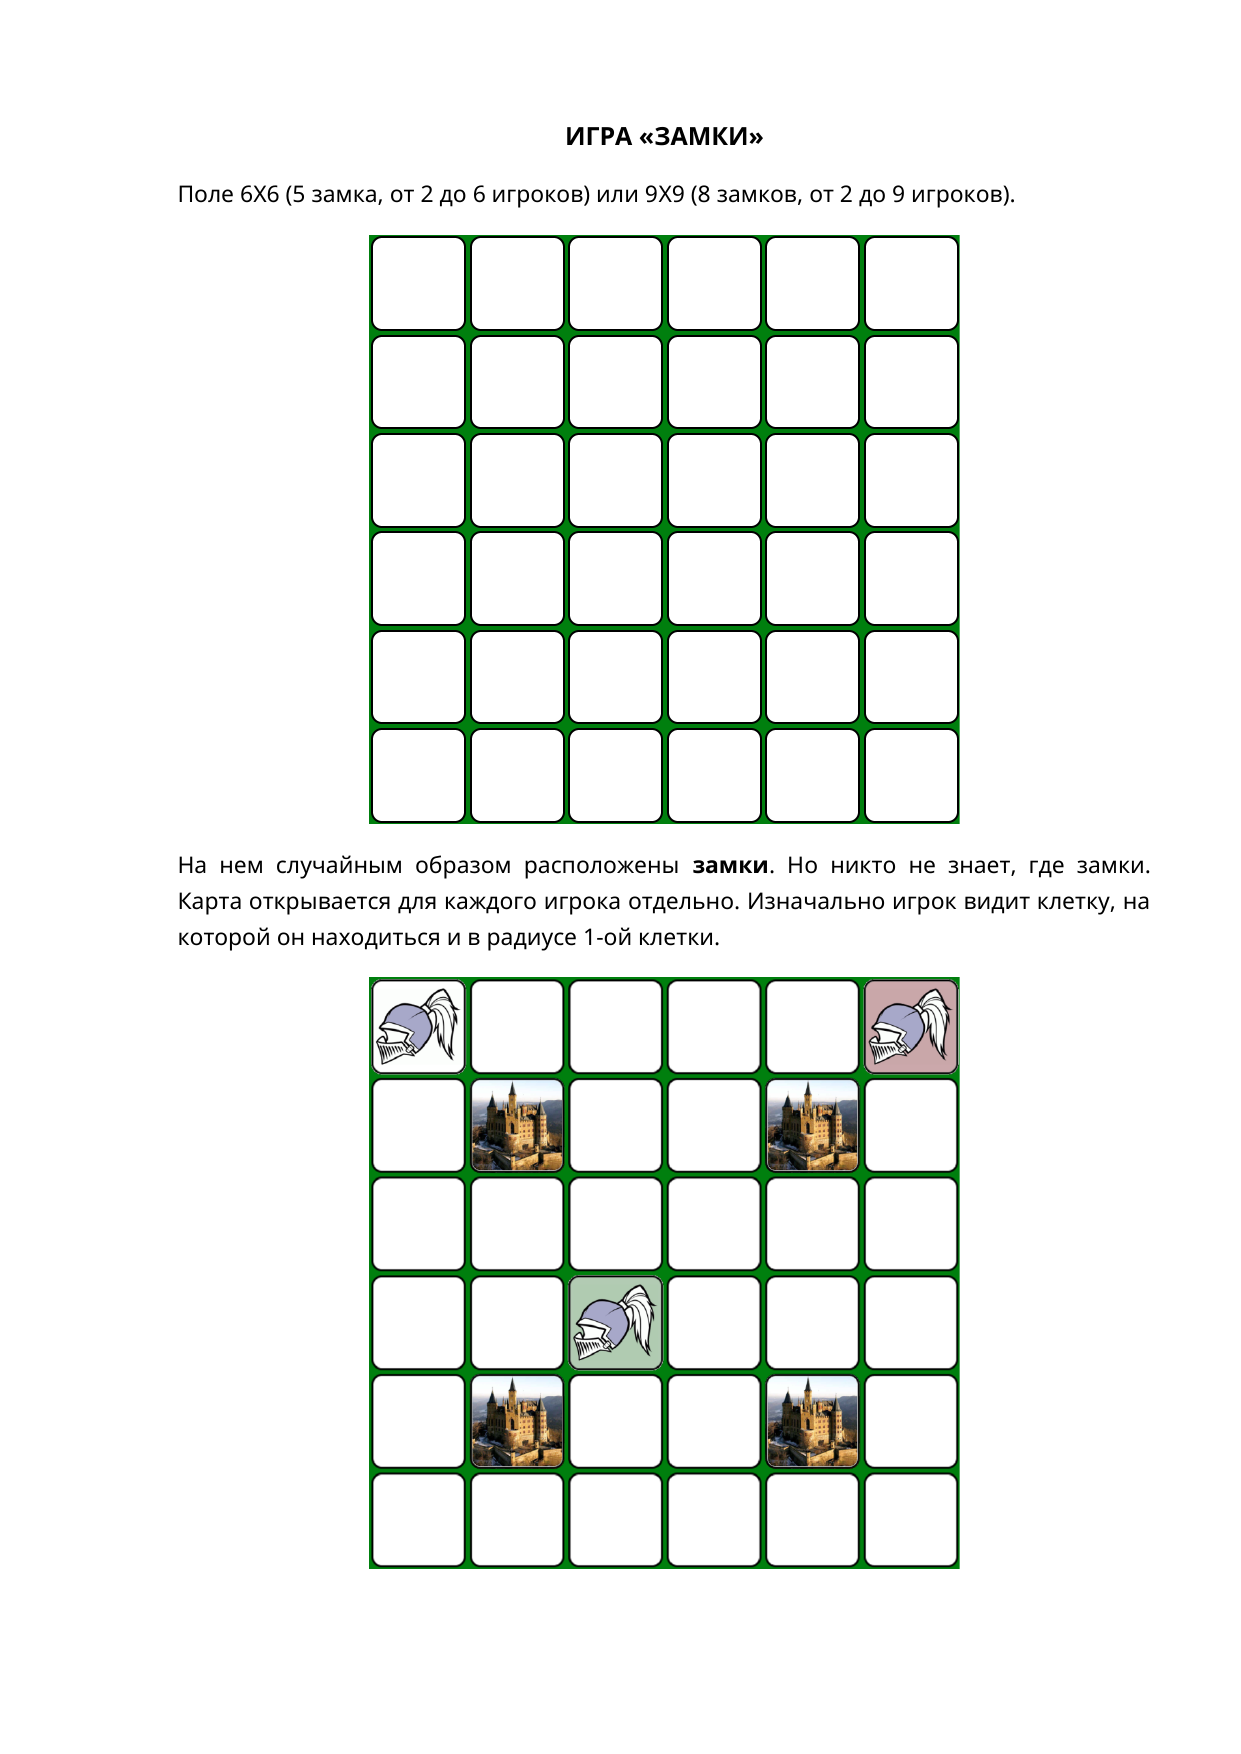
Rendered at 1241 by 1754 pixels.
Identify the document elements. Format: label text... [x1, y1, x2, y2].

text Поле 6X6 (5 замка, от 2 до 6 игроков) или 9X9 (8 замков, от 2 до 9 игроков). [177, 178, 1152, 209]
picture [369, 977, 960, 1569]
text ИГРА «ЗАМКИ» [177, 118, 1152, 152]
text На нем случайным образом расположены замки. Но никто не знает, где замки. Карта открывается для каждого игрока отдельно. Изначально игрок видит клетку, на которой он находиться и в радиусе 1-ой клетки. [177, 849, 1152, 952]
picture [369, 235, 960, 824]
